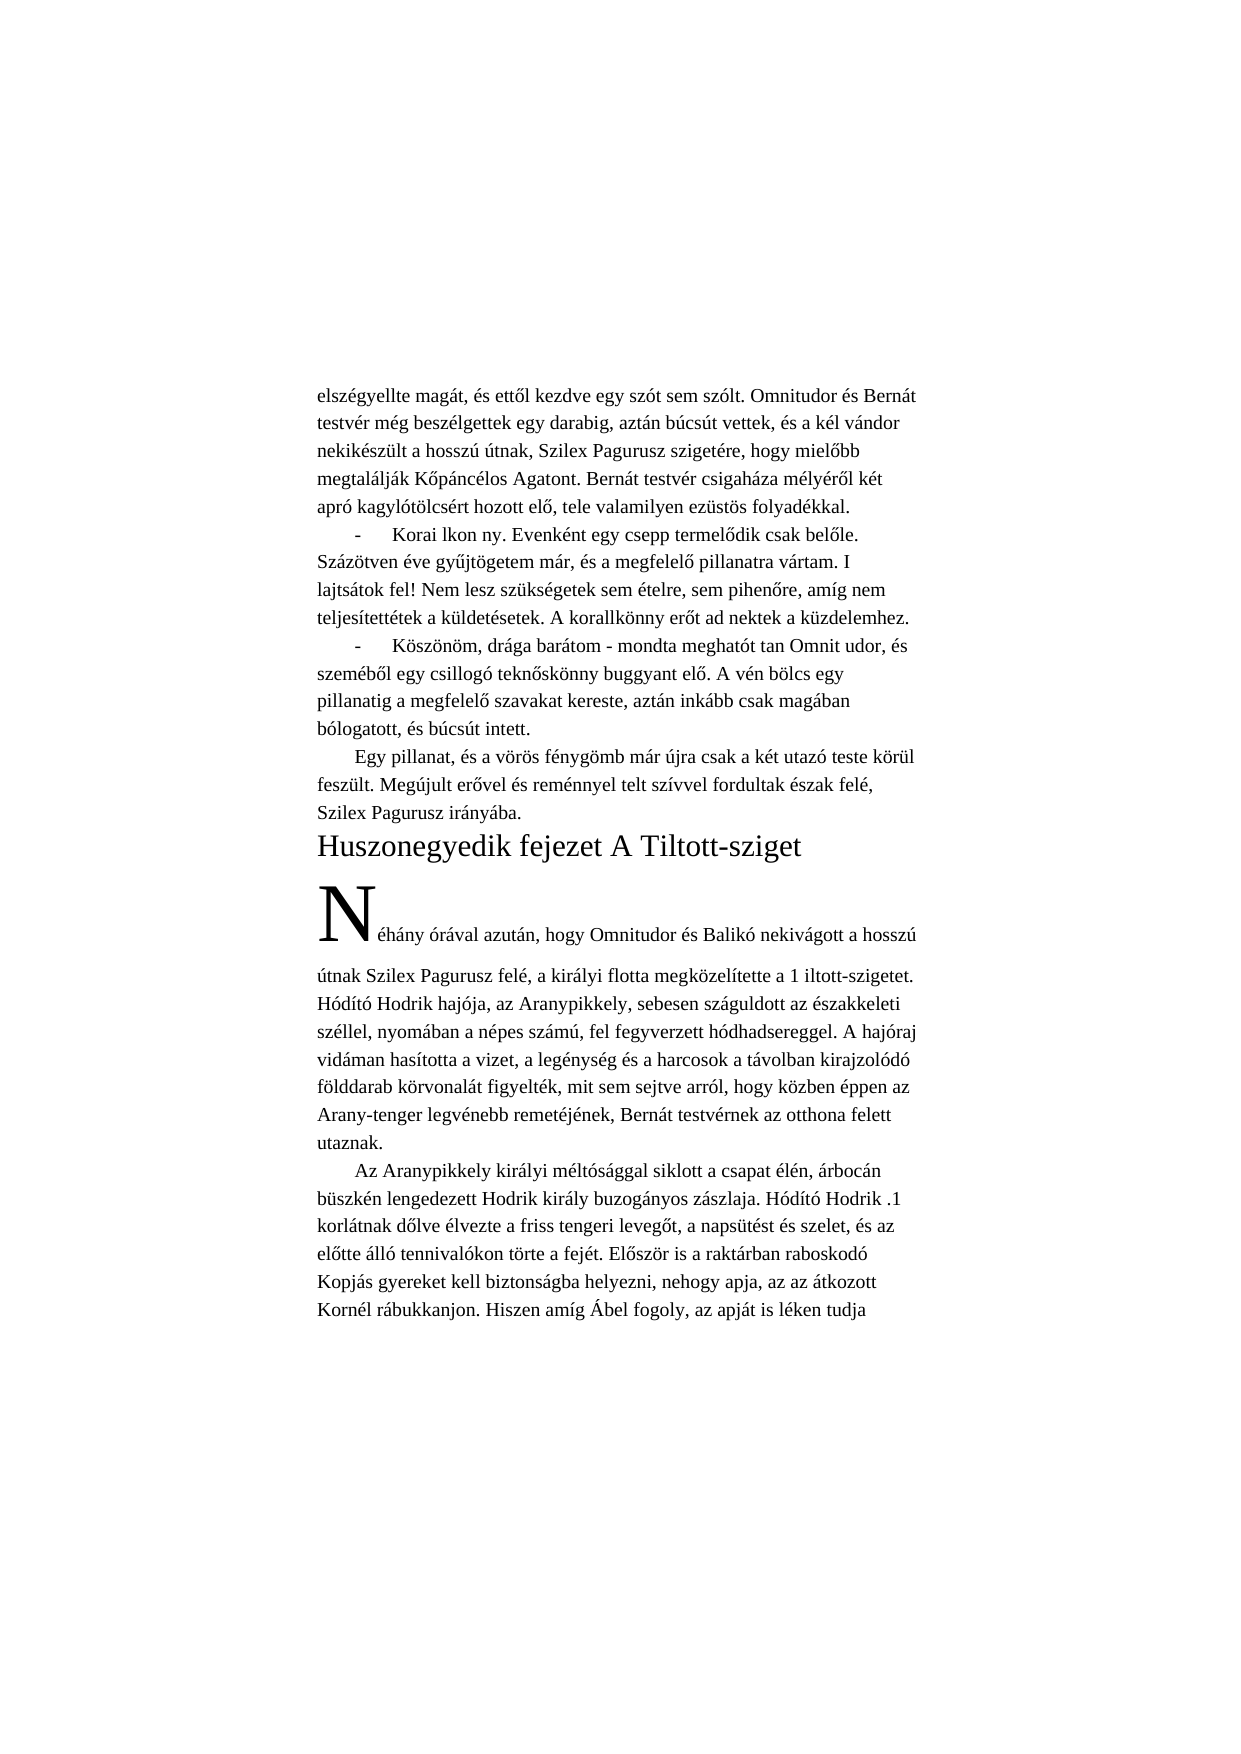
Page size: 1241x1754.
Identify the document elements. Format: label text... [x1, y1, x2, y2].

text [317, 1159, 918, 1321]
text Egy pillanat, és a vörös fénygömb már újra csak a két utazó teste körül feszült. Megújult erővel és reménnyel telt szívvel fordultak észak felé, Szilex Pagurusz irányába. [317, 745, 918, 823]
text Huszonegyedik fejezet A Tiltott-sziget [317, 828, 918, 863]
list Köszönöm, drága barátom - mondta meghatót tan Omnit udor, és szeméből egy csillogó teknőskönny buggyant elő. A vén bölcs egy pillanatig a megfelelő szavakat kereste, aztán inkább csak magában bólogatott, és búcsút intett. [317, 634, 918, 740]
text Néhány órával azután, hogy Omnitudor és Balikó nekivágott a hosszú útnak Szilex Pagurusz felé, a királyi flotta megközelítette a 1 iltott-szigetet. Hódító Hodrik hajója, az Aranypikkely, sebesen száguldott az északkeleti széllel, nyomában a népes számú, fel fegyverzett hódhadsereggel. A hajóraj vidáman hasította a vizet, a legénység és a harcosok a távolban kirajzolódó földdarab körvonalát figyelték, mit sem sejtve arról, hogy közben éppen az Arany-tenger legvénebb remetéjének, Bernát testvérnek az otthona felett utaznak. [317, 863, 918, 1154]
list Korai lkon ny. Evenként egy csepp termelődik csak belőle. Százötven éve gyűjtögetem már, és a megfelelő pillanatra vártam. I lajtsátok fel! Nem lesz szükségetek sem ételre, sem pihenőre, amíg nem teljesítettétek a küldetésetek. A korallkönny erőt ad nektek a küzdelemhez. [317, 523, 918, 629]
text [317, 383, 918, 518]
